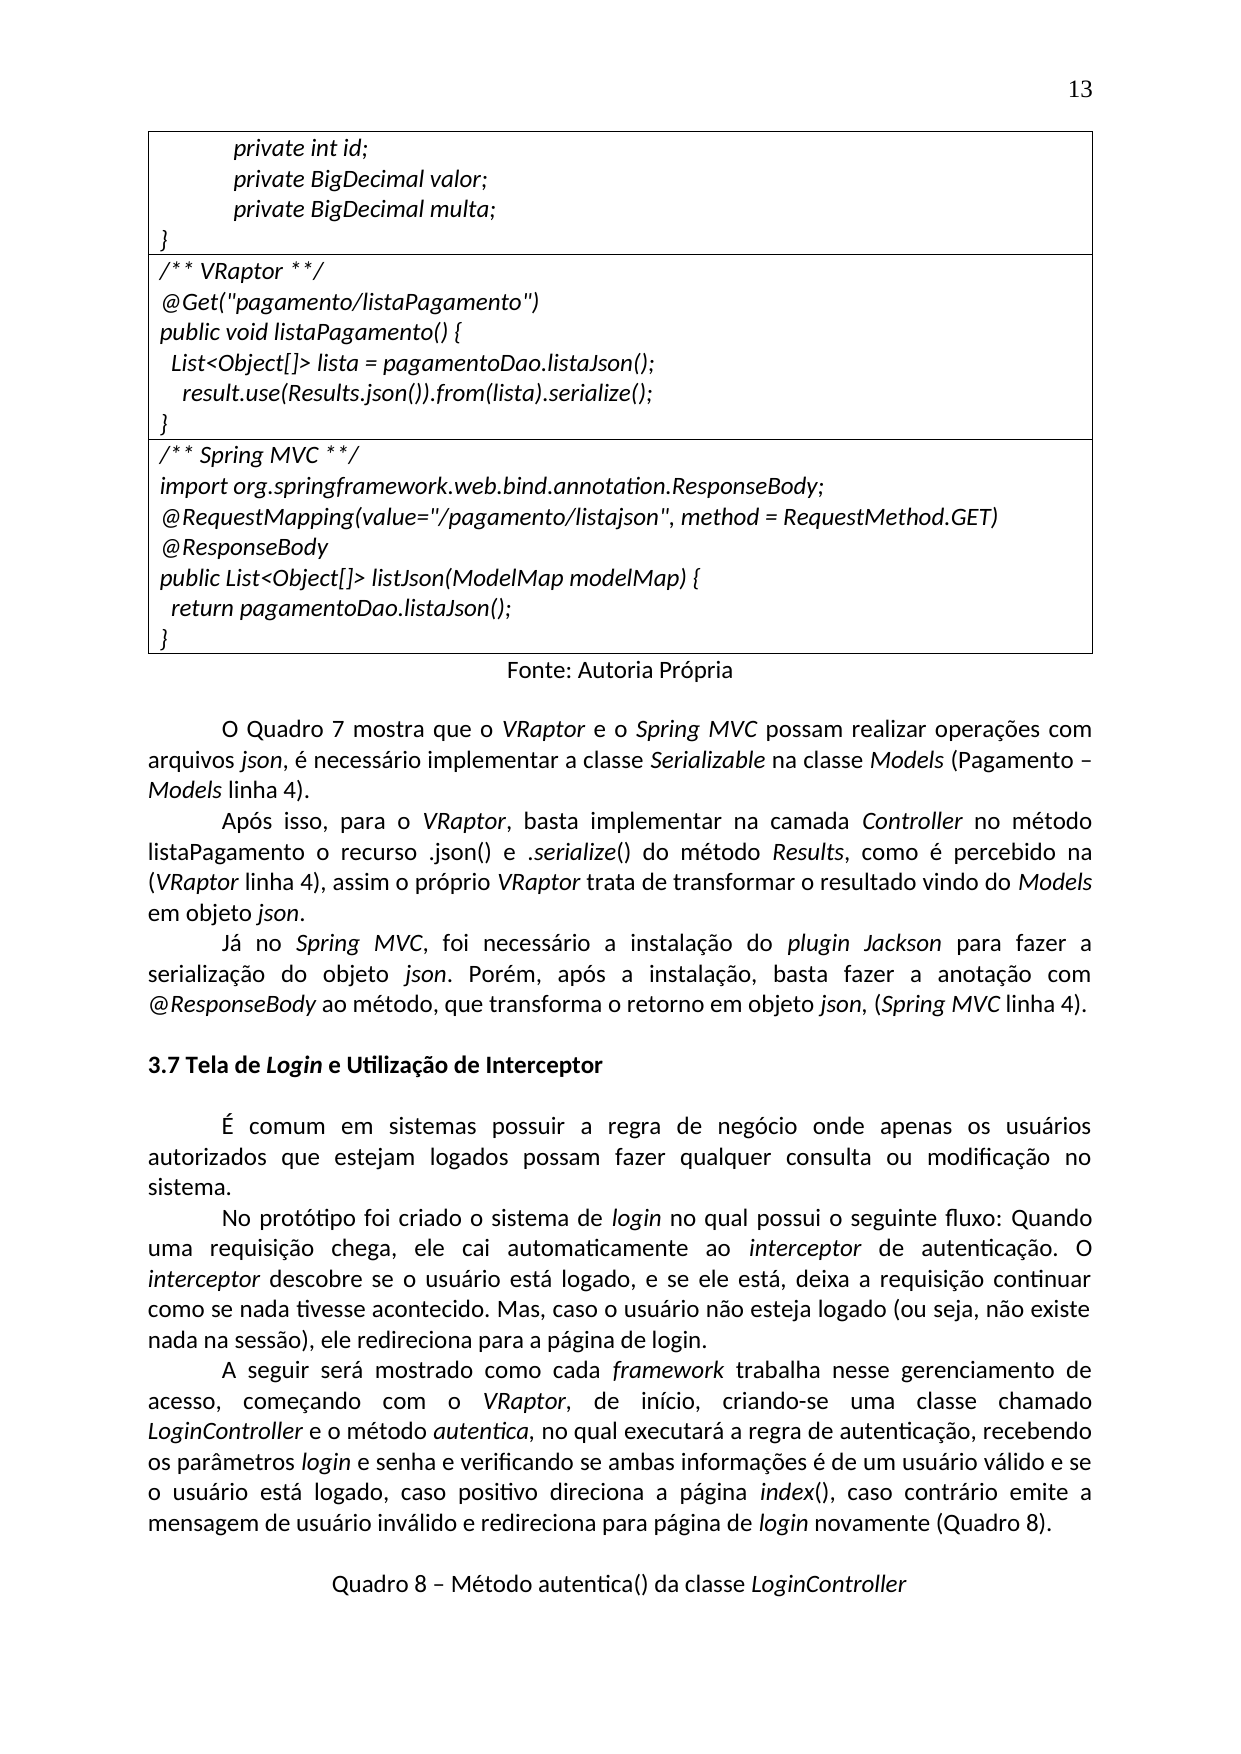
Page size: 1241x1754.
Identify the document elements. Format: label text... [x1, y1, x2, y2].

text 3.7 Tela de Login e Utilização de Interceptor [148, 1049, 1092, 1080]
text No protótipo foi criado o sistema de login no qual possui o seguinte fluxo: Quando uma requisição chega, ele cai automaticamente ao interceptor de autenticação. O interceptor descobre se o usuário está logado, e se ele está, deixa a requisição continuar como se nada tivesse acontecido. Mas, caso o usuário não esteja logado (ou seja, não existe nada na sessão), ele redireciona para a página de login. [148, 1202, 1092, 1354]
table_cell /** VRaptor **/ @Get("pagamento/listaPagamento") public void listaPagamento() { List<Object[]> lista = pagamentoDao.listaJson(); result.use(Results.json()).from(lista).serialize(); } [149, 255, 1092, 438]
text A seguir será mostrado como cada framework trabalha nesse gerenciamento de acesso, começando com o VRaptor, de início, criando-se uma classe chamado LoginController e o método autentica, no qual executará a regra de autenticação, recebendo os parâmetros login e senha e verificando se ambas informações é de um usuário válido e se o usuário está logado, caso positivo direciona a página index(), caso contrário emite a mensagem de usuário inválido e redireciona para página de login novamente (Quadro 8). [148, 1354, 1092, 1538]
text É comum em sistemas possuir a regra de negócio onde apenas os usuários autorizados que estejam logados possam fazer qualquer consulta ou modificação no sistema. [148, 1110, 1092, 1202]
text Já no Spring MVC, foi necessário a instalação do plugin Jackson para fazer a serialização do objeto json. Porém, após a instalação, basta fazer a anotação com @ResponseBody ao método, que transforma o retorno em objeto json, (Spring MVC linha 4). [148, 927, 1092, 1019]
text O Quadro 7 mostra que o VRaptor e o Spring MVC possam realizar operações com arquivos json, é necessário implementar a classe Serializable na classe Models (Pagamento – Models linha 4). [148, 713, 1092, 805]
text Quadro 8 – Método autentica() da classe LoginController [148, 1568, 1092, 1599]
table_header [149, 132, 1092, 254]
table_cell /** Spring MVC **/ import org.springframework.web.bind.annotation.ResponseBody; @RequestMapping(value="/pagamento/listajson", method = RequestMethod.GET) @ResponseBody public List<Object[]> listJson(ModelMap modelMap) { return pagamentoDao.listaJson(); } [149, 440, 1092, 653]
text Após isso, para o VRaptor, basta implementar na camada Controller no método listaPagamento o recurso .json() e .serialize() do método Results, como é percebido na (VRaptor linha 4), assim o próprio VRaptor trata de transformar o resultado vindo do Models em objeto json. [148, 805, 1092, 927]
text Fonte: Autoria Própria [148, 654, 1092, 685]
